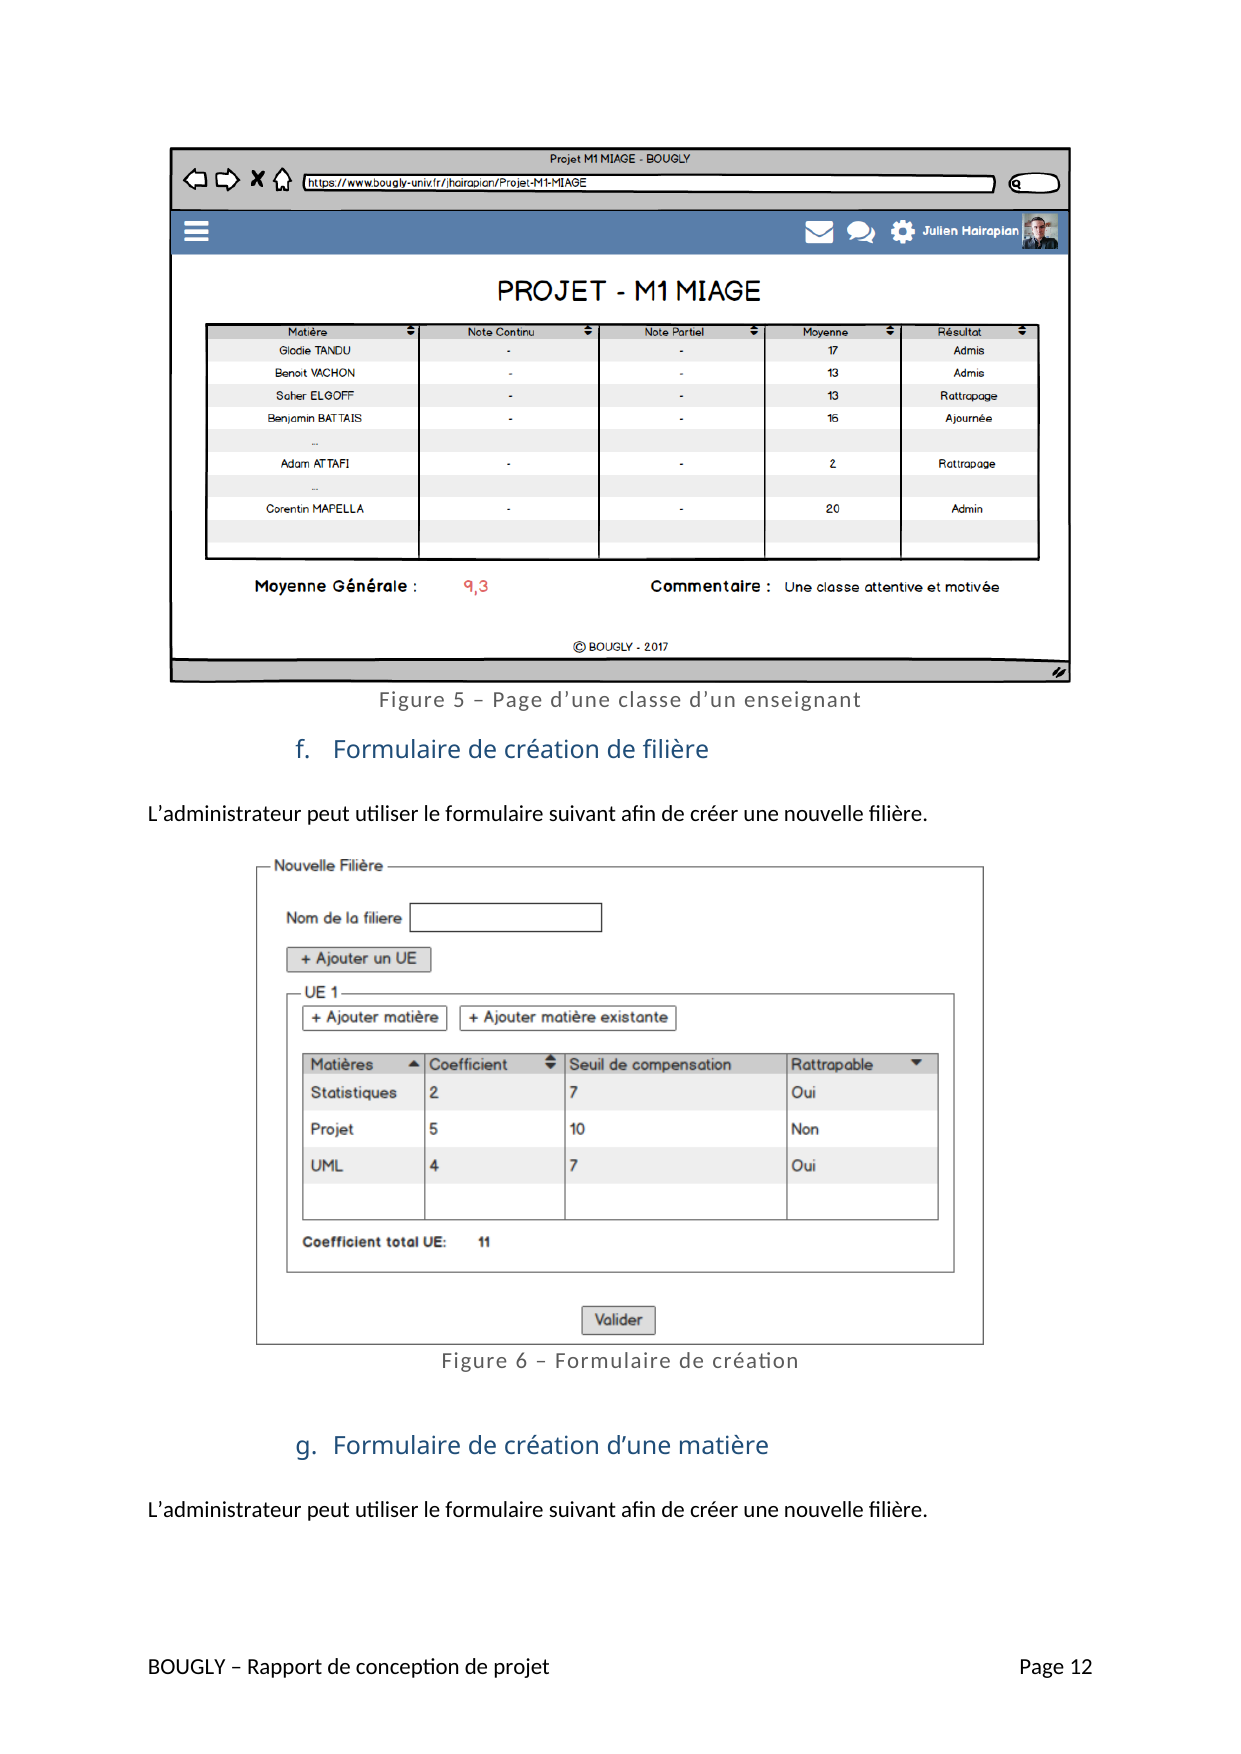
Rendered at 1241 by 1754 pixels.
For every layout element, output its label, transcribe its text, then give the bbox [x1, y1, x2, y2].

text L’administrateur peut utiliser le formulaire suivant afin de créer une nouvelle filière. [148, 1495, 1093, 1523]
subtitle Figure 6 – Formulaire de création [148, 1347, 1093, 1374]
subtitle Formulaire de création d’une matière [295, 1428, 1093, 1462]
picture [169, 147, 1071, 683]
picture [256, 859, 984, 1345]
subtitle Figure 5 – Page d’une classe d’un enseignant [148, 685, 1093, 713]
text L’administrateur peut utiliser le formulaire suivant afin de créer une nouvelle filière. [148, 799, 1093, 827]
subtitle Formulaire de création de filière [295, 732, 1093, 766]
